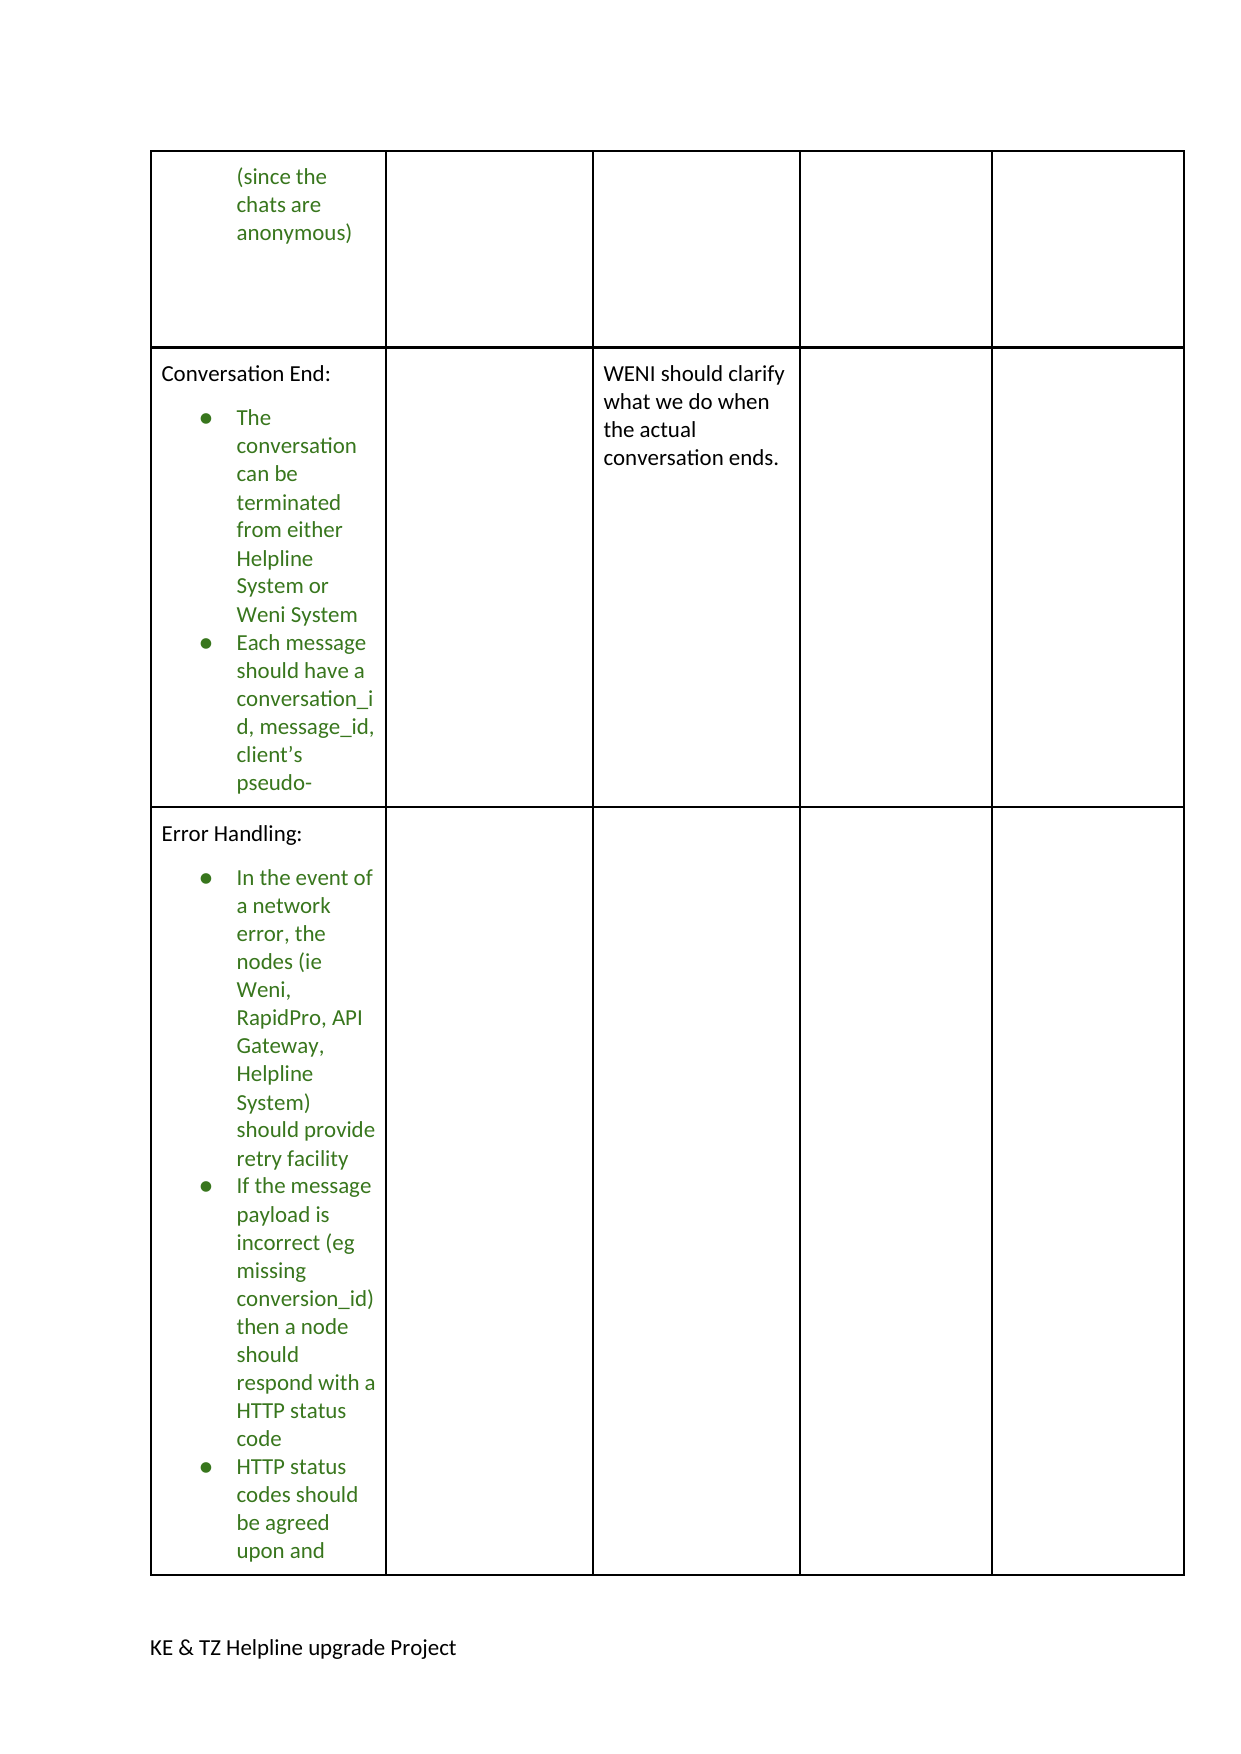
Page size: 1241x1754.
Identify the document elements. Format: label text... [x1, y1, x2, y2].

table_cell [387, 349, 592, 806]
table_cell [387, 808, 592, 1574]
table_cell [387, 152, 592, 346]
table_cell Conversation End: The conversation can be terminated from either Helpline System or Weni System Each message should have a conversation_id, message_id, client’s pseudo- [152, 349, 385, 806]
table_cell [152, 808, 385, 1574]
table_cell [993, 808, 1183, 1574]
table_cell [993, 349, 1183, 806]
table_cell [152, 152, 385, 346]
table_cell [993, 152, 1183, 346]
table_cell [801, 808, 991, 1574]
table_cell [801, 349, 991, 806]
table_cell WENI should clarify what we do when the actual conversation ends. [594, 349, 799, 806]
table_cell [594, 808, 799, 1574]
table_cell [594, 152, 799, 346]
table_cell [801, 152, 991, 346]
